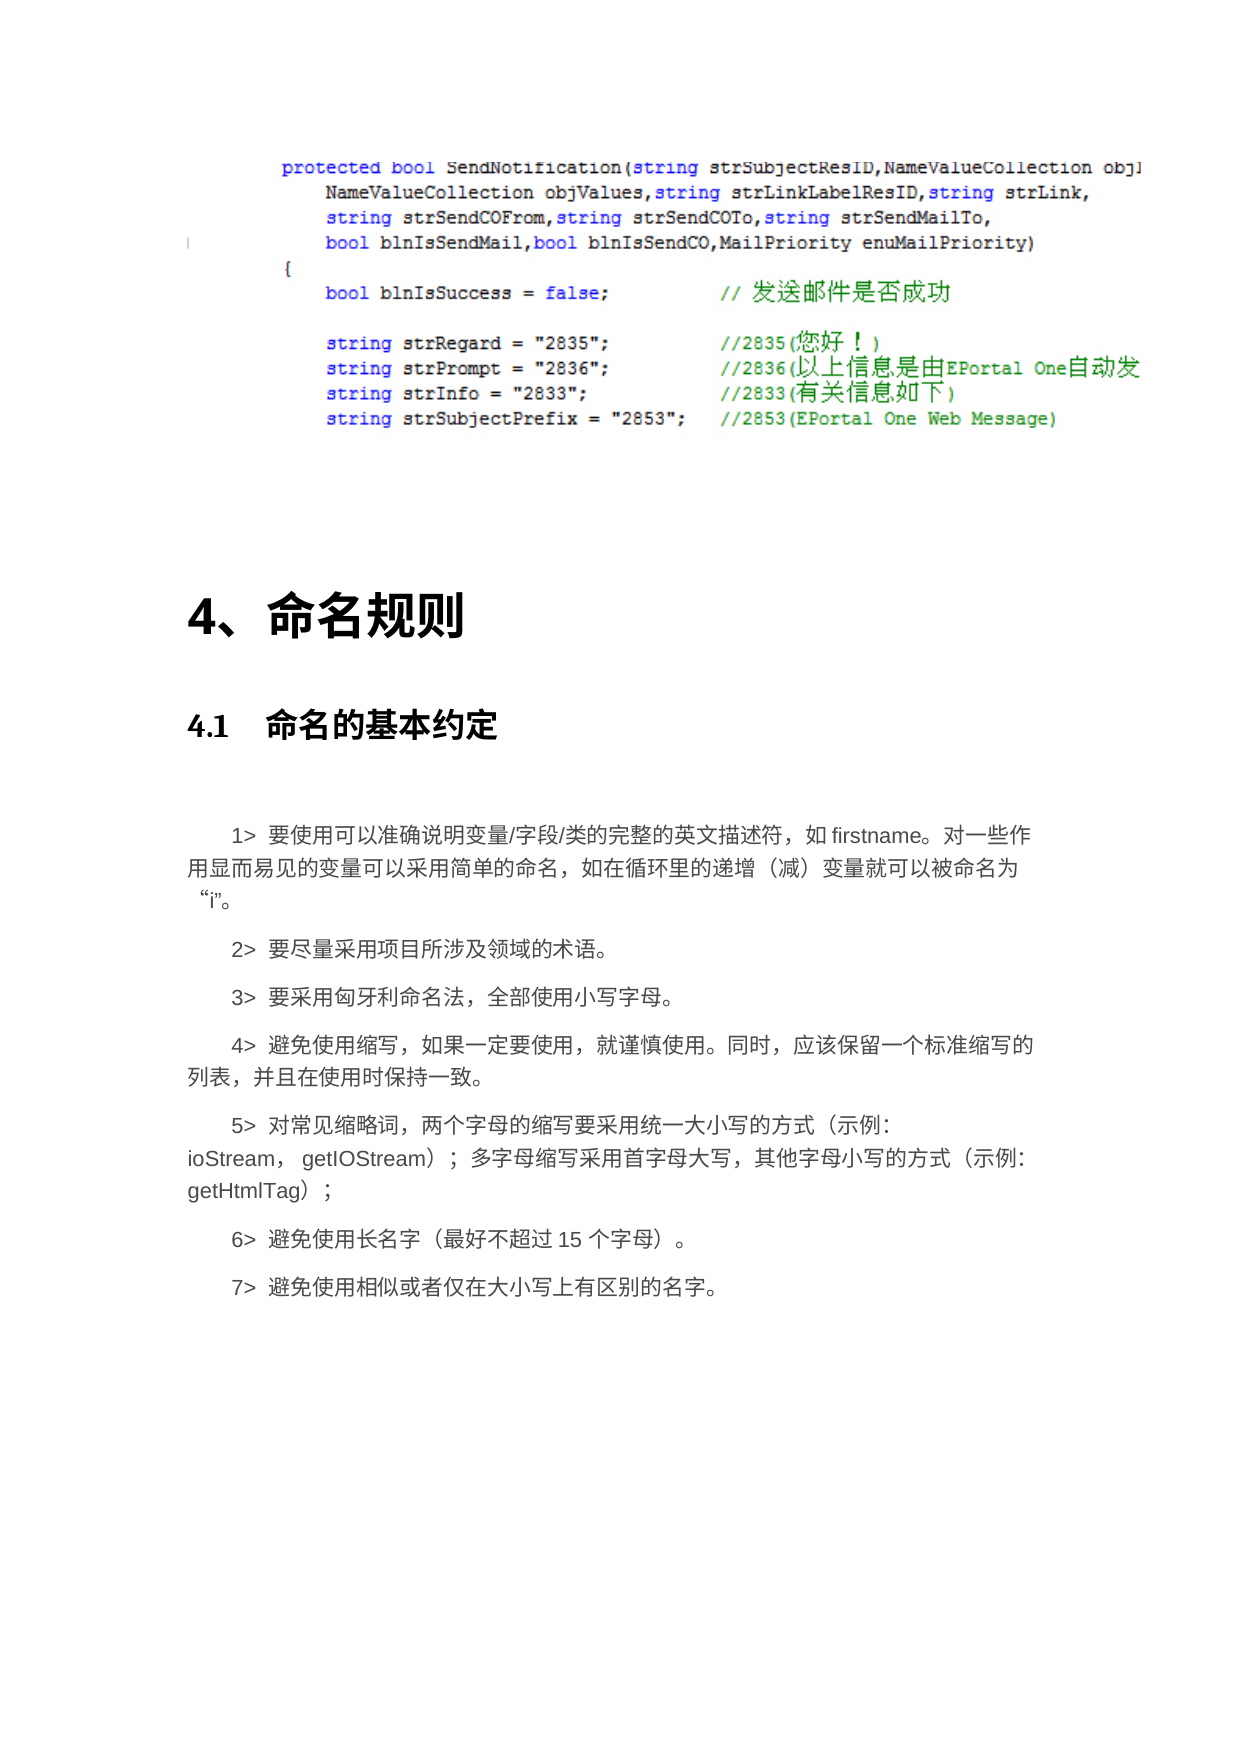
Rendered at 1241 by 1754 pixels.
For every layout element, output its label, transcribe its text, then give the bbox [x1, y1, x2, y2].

text 1> 要使用可以准确说明变量/字段/类的完整的英文描述符，如firstname。对一些作用显而易见的变量可以采用简单的命名，如在循环里的递增（减）变量就可以被命名为 “i”。 [187, 818, 1053, 916]
picture [187, 162, 1141, 450]
text 3> 要采用匈牙利命名法，全部使用小写字母。 [187, 979, 1053, 1012]
text 7> 避免使用相似或者仅在大小写上有区别的名字。 [187, 1269, 1053, 1302]
text 2> 要尽量采用项目所涉及领域的术语。 [187, 931, 1053, 964]
text 4> 避免使用缩写，如果一定要使用，就谨慎使用。同时，应该保留一个标准缩写的列表，并且在使用时保持一致。 [187, 1027, 1053, 1092]
text 5> 对常见缩略词，两个字母的缩写要采用统一大小写的方式（示例：ioStream， getIOStream）；多字母缩写采用首字母大写，其他字母小写的方式（示例： getHtmlTag）； [187, 1108, 1053, 1206]
subtitle 4、命名规则 [187, 564, 1053, 662]
text 6> 避免使用长名字（最好不超过 15 个字母）。 [187, 1221, 1053, 1254]
subtitle 4.1 命名的基本约定 [187, 691, 1053, 756]
